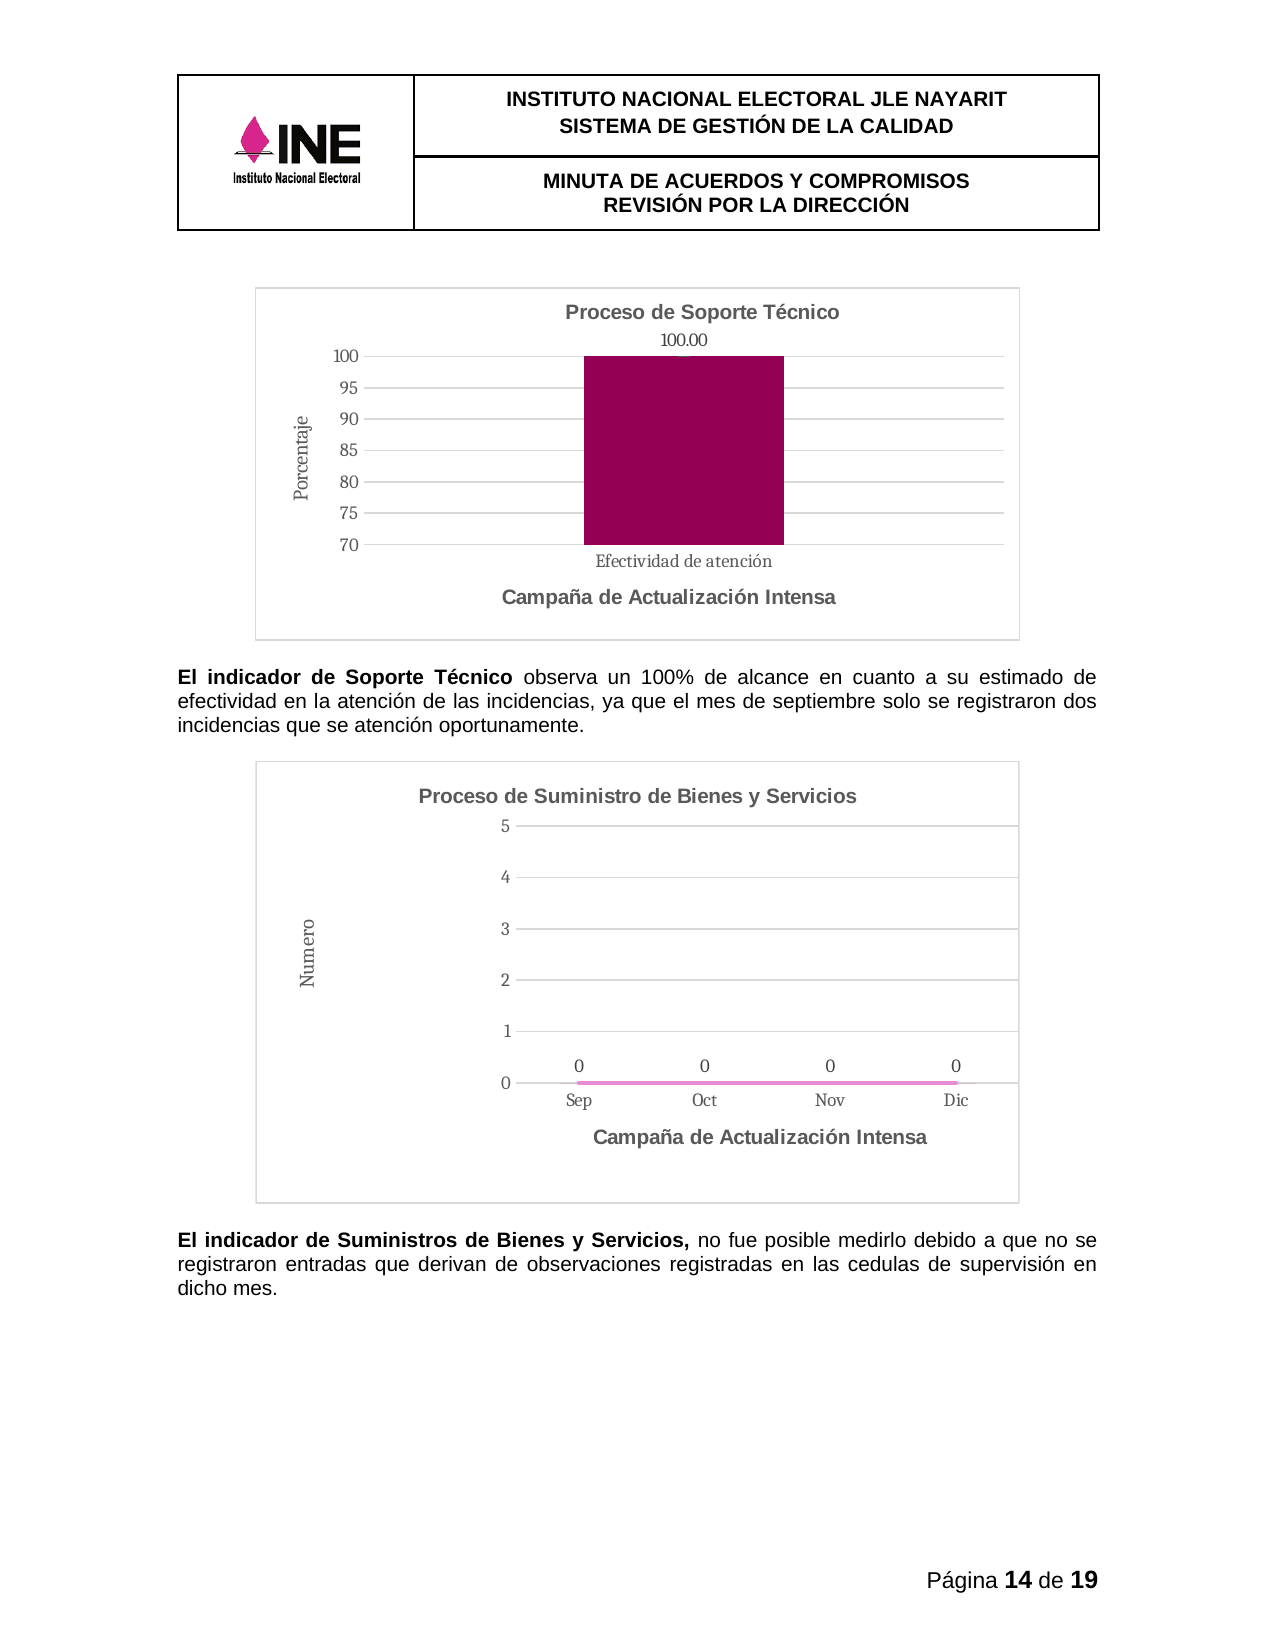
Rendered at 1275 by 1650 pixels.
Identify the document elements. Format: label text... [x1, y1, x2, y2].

picture [196, 86, 397, 212]
text El indicador de Suministros de Bienes y Servicios, no fue posible medirlo debido a que no se registraron entradas que derivan de observaciones registradas en las cedulas de supervisión en dicho mes. [177, 1228, 1098, 1300]
text El indicador de Soporte Técnico observa un 100% de alcance en cuanto a su estimado de efectividad en la atención de las incidencias, ya que el mes de septiembre solo se registraron dos incidencias que se atención oportunamente. [177, 665, 1098, 737]
